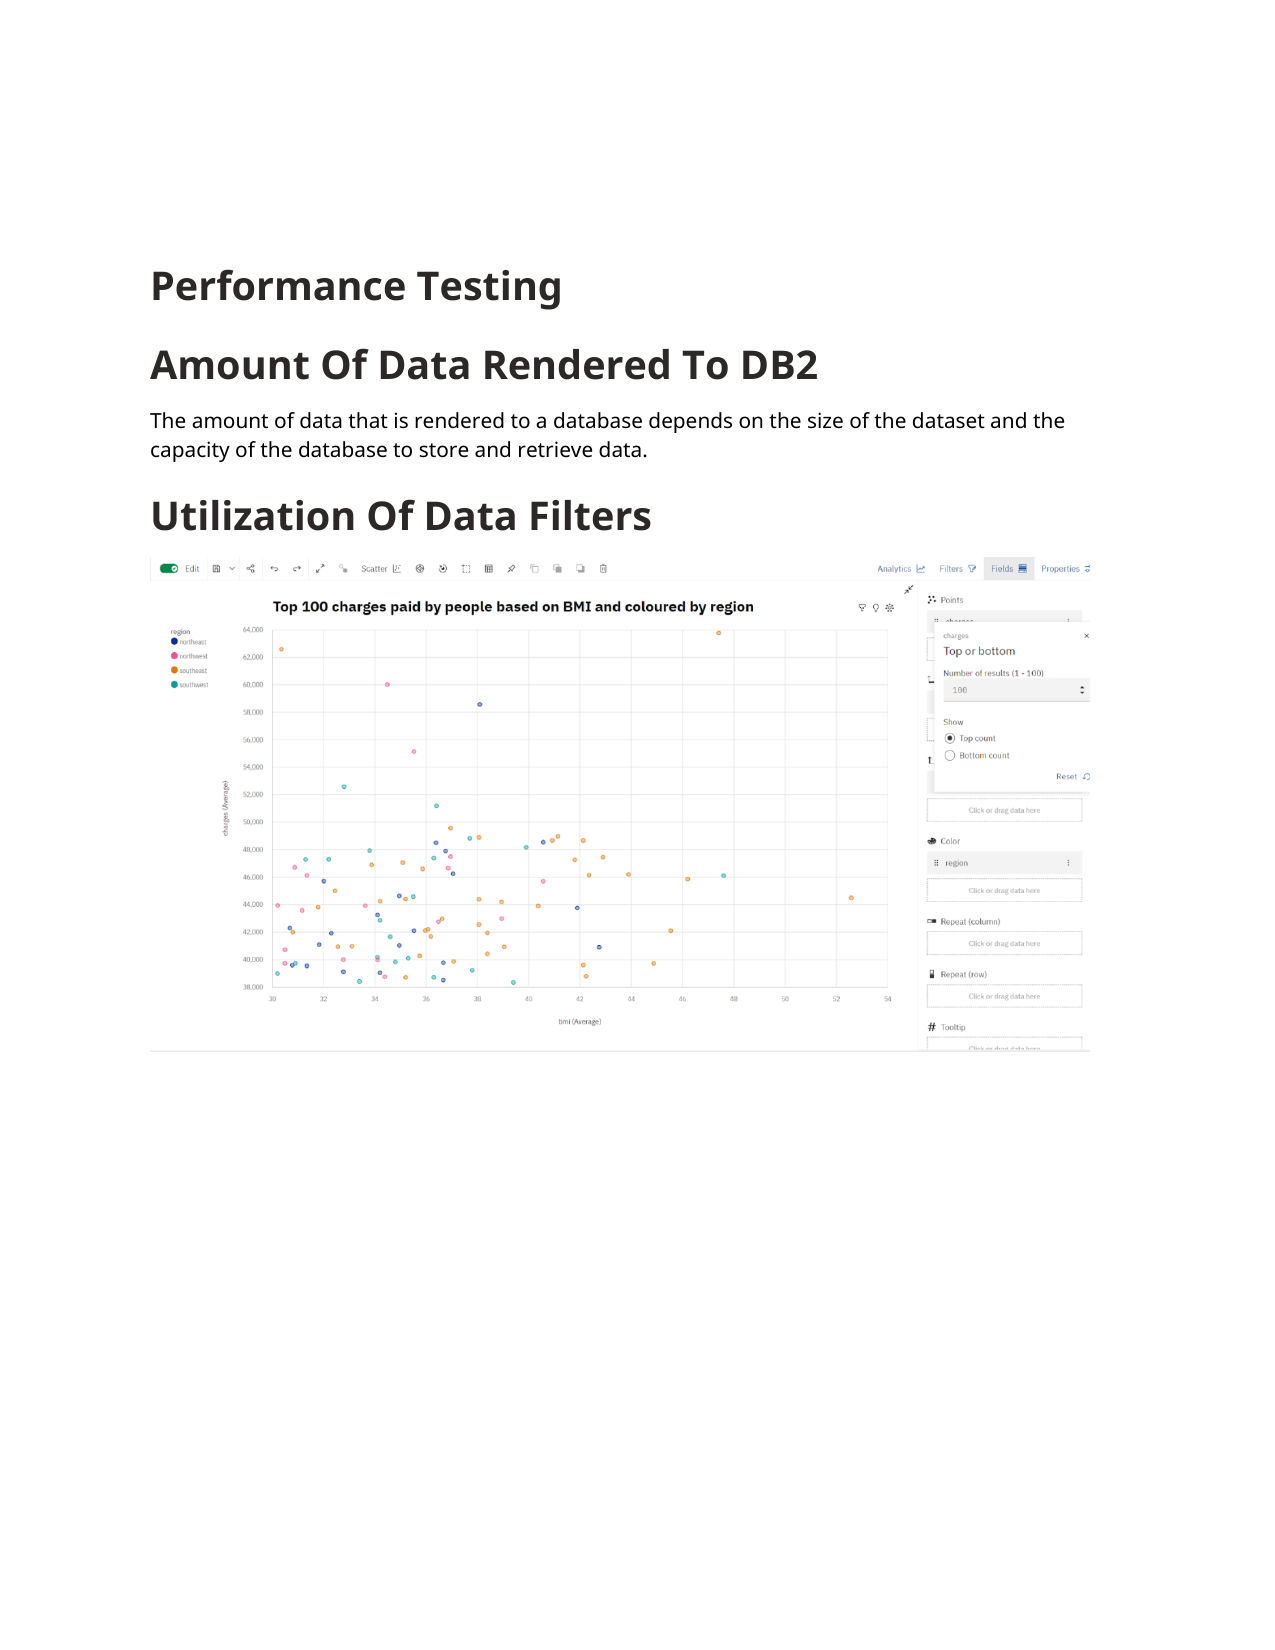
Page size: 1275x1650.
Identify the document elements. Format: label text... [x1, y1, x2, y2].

picture [150, 557, 1091, 1052]
text Utilization Of Data Filters [150, 488, 1125, 542]
text The amount of data that is rendered to a database depends on the size of the dataset and the capacity of the database to store and retrieve data. [150, 406, 1125, 463]
subtitle Performance Testing [150, 252, 1125, 312]
text Amount Of Data Rendered To DB2 [150, 337, 1125, 391]
